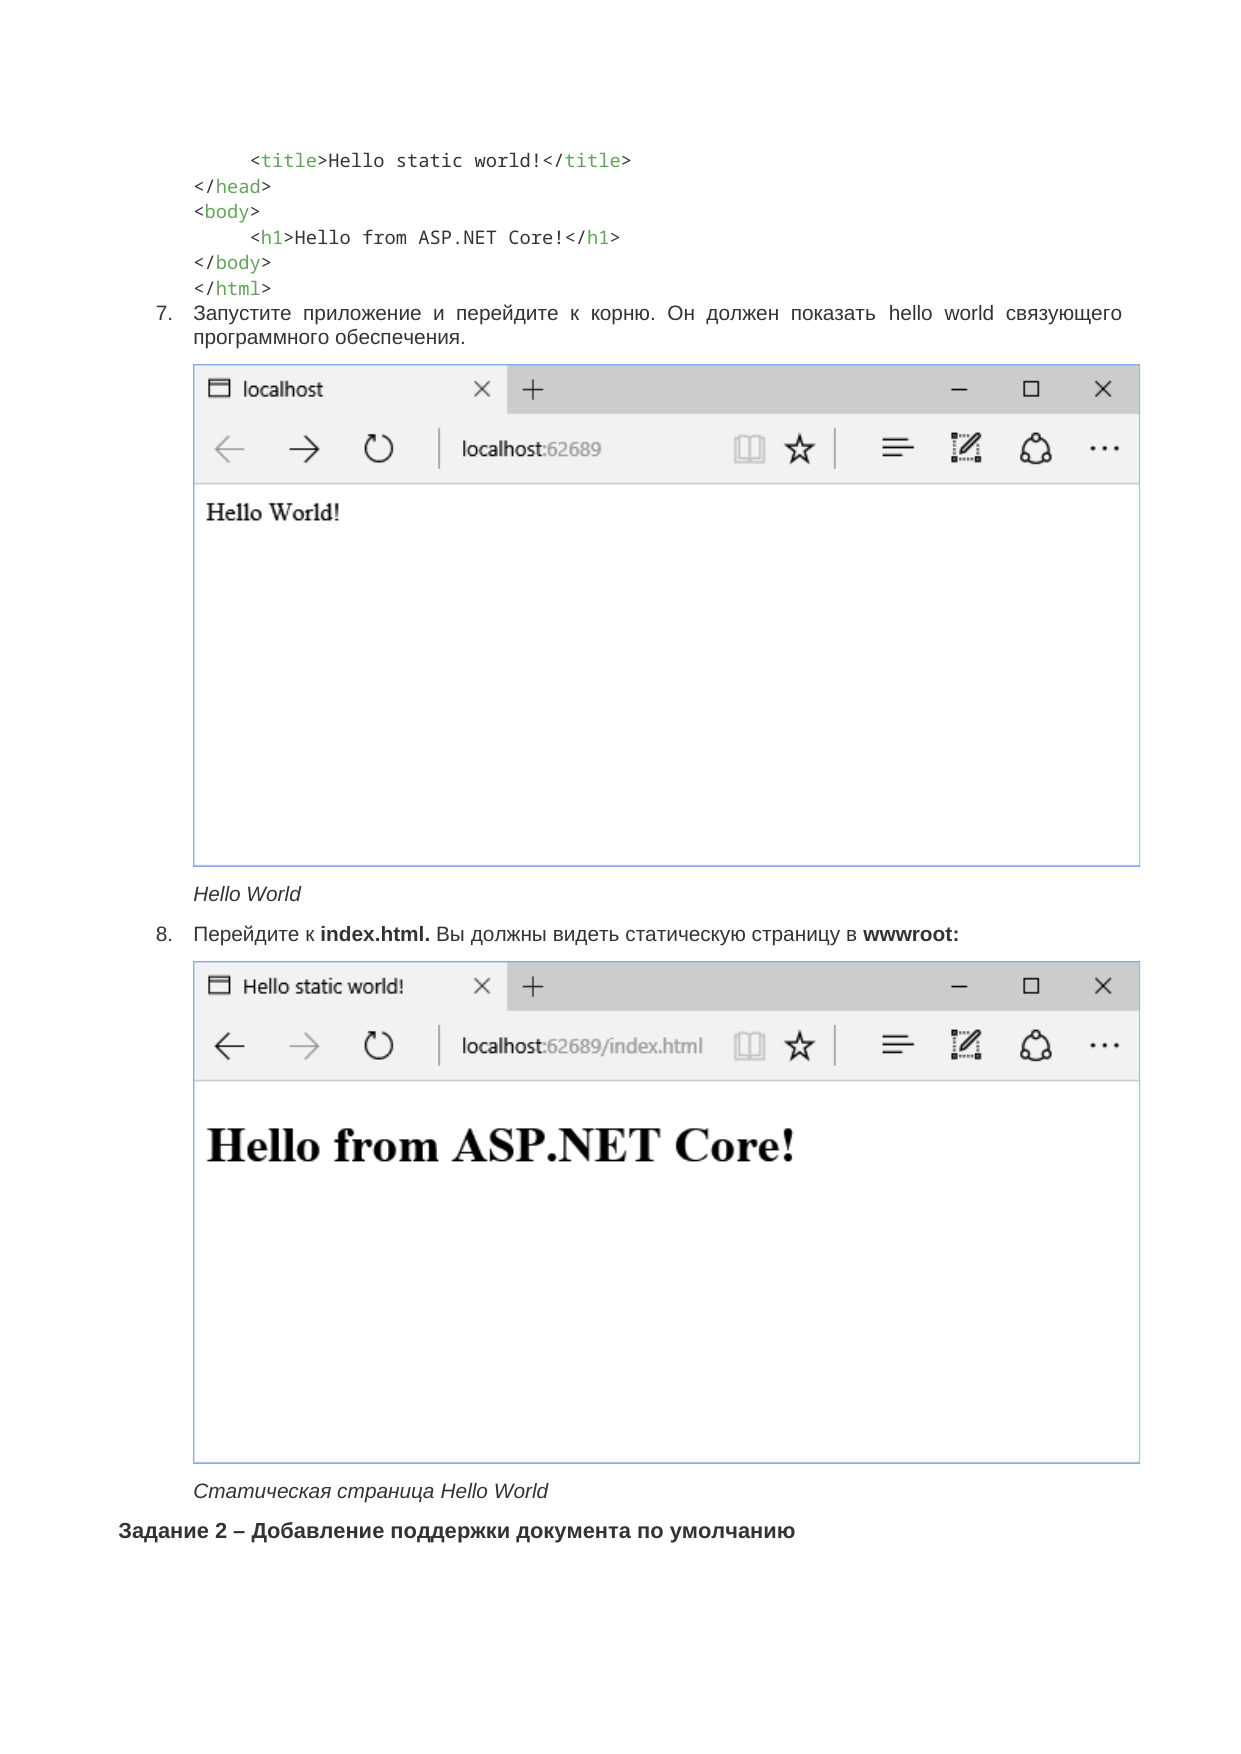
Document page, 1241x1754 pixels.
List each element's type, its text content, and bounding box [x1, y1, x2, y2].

text </head> [193, 173, 1122, 199]
text </body> [193, 250, 1122, 275]
text Задание 2 – Добавление поддержки документа по умолчанию [118, 1518, 1122, 1544]
text <title>Hello static world!</title> [193, 148, 1122, 173]
text Статическая страница Hello World [193, 1479, 1122, 1503]
text </html> [193, 275, 1122, 301]
picture [193, 961, 1141, 1464]
text Hello World [193, 882, 1122, 906]
picture [193, 364, 1141, 867]
text <body> [193, 199, 1122, 224]
list Запустите приложение и перейдите к корню. Он должен показать hello world связующего программного обеспечения. [156, 301, 1122, 349]
text <h1>Hello from ASP.NET Core!</h1> [193, 224, 1122, 250]
list Перейдите к index.html. Вы должны видеть статическую страницу в wwwroot: [156, 922, 1122, 946]
